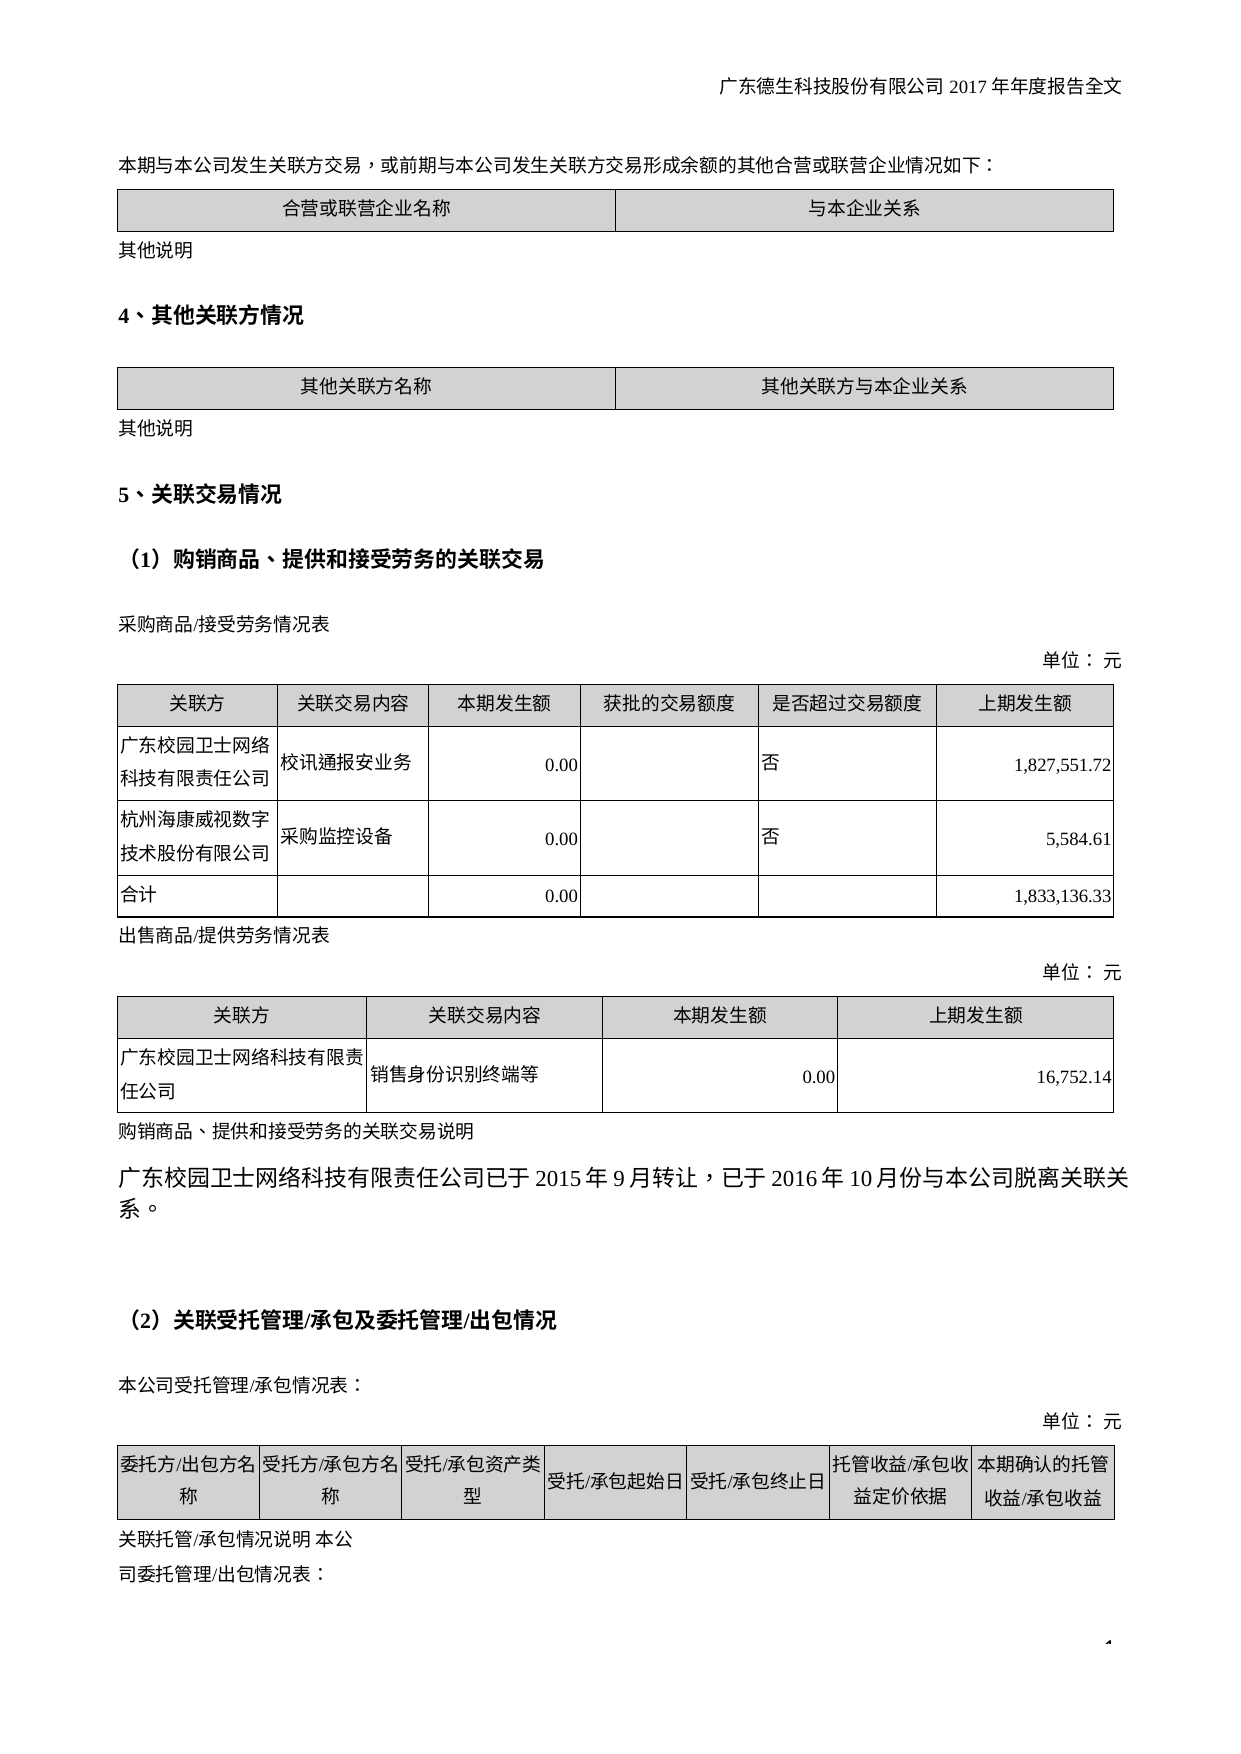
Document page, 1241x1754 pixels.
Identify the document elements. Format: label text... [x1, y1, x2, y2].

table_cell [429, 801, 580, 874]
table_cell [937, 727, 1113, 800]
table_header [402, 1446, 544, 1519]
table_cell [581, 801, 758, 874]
text 5、关联交易情况 [118, 479, 1123, 508]
text 关联托管/承包情况说明 本公司委托管理/出包情况表： [118, 1526, 369, 1587]
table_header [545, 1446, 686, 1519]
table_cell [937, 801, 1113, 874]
text 单位： 元 [102, 1408, 1122, 1434]
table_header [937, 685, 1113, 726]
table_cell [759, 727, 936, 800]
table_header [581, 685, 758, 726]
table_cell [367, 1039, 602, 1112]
text 单位： 元 [102, 959, 1122, 984]
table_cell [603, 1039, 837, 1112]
text 其他说明 [118, 237, 1123, 263]
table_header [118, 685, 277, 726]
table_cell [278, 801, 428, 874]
text 购销商品、提供和接受劳务的关联交易说明 [118, 1118, 1123, 1144]
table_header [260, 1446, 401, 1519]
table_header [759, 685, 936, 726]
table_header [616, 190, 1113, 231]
text 单位： 元 [102, 647, 1122, 672]
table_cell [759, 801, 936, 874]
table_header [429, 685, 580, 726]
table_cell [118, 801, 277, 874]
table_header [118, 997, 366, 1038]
text 广东校园卫士网络科技有限责任公司已于2015年9月转让，已于2016年10月份与本公司脱离关联关系。 [118, 1162, 1144, 1224]
text 4、其他关联方情况 [118, 301, 1123, 330]
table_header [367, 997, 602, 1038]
text （2）关联受托管理/承包及委托管理/出包情况 [118, 1305, 1123, 1334]
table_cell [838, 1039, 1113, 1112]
text 本期与本公司发生关联方交易，或前期与本公司发生关联方交易形成余额的其他合营或联营企业情况如下： [118, 152, 1123, 177]
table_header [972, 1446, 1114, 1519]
text 其他说明 [118, 415, 1123, 441]
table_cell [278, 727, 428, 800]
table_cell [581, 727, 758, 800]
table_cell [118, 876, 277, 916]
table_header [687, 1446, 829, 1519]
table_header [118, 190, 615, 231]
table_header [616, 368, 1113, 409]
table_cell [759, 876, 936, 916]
text 本公司受托管理/承包情况表： [118, 1372, 1123, 1397]
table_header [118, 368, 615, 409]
text （1）购销商品、提供和接受劳务的关联交易 [118, 543, 1123, 573]
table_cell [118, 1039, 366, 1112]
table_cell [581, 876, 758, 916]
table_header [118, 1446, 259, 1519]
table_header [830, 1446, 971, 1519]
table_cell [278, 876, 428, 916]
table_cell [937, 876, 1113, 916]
text 出售商品/提供劳务情况表 [118, 923, 1123, 948]
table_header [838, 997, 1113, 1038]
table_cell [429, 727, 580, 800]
text 采购商品/接受劳务情况表 [118, 611, 1123, 636]
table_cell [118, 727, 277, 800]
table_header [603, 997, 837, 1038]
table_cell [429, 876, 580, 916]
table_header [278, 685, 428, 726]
